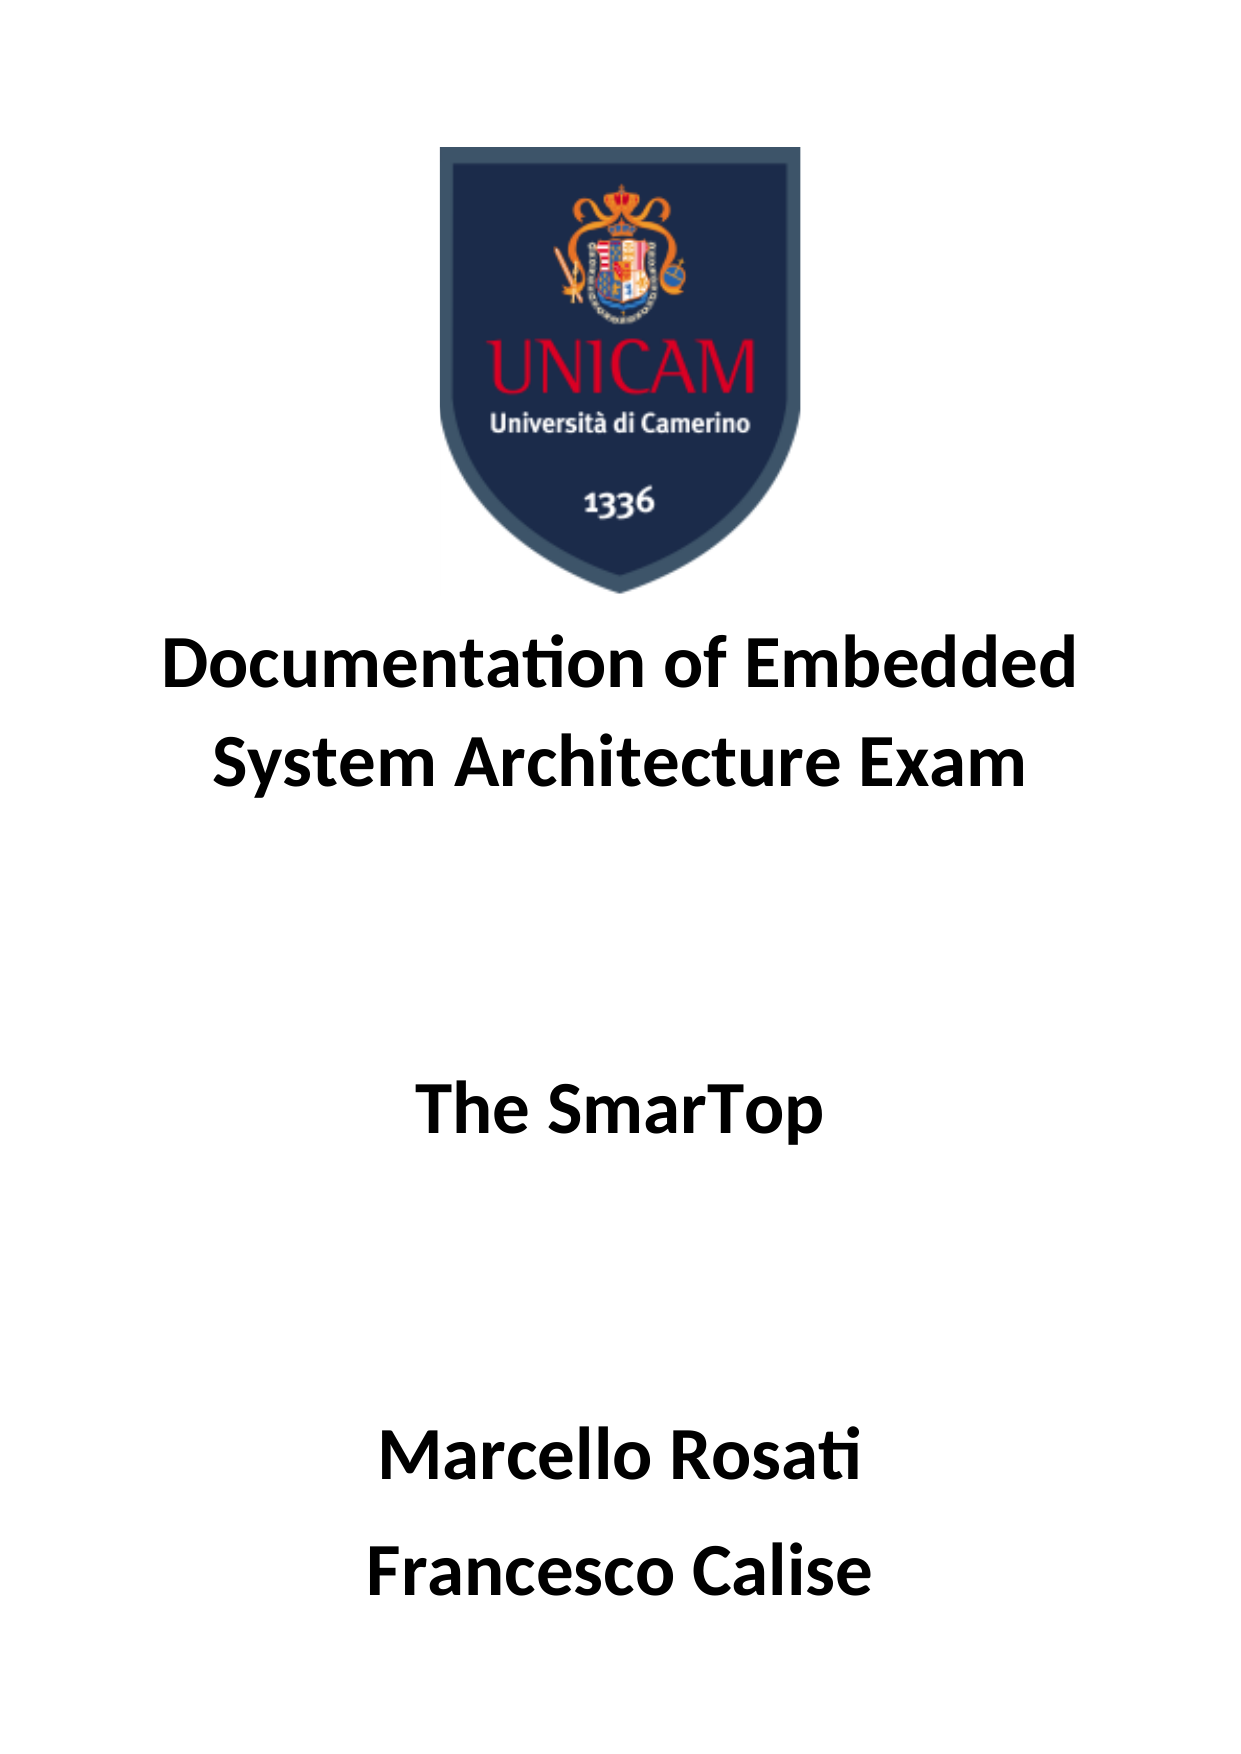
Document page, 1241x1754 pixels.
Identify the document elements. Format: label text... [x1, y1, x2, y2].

picture [439, 147, 801, 596]
text Francesco Calise [118, 1522, 1122, 1614]
text Marcello Rosati [118, 1407, 1122, 1498]
text Documentation of Embedded System Architecture Exam [118, 615, 1122, 805]
text The SmarTop [118, 1060, 1122, 1152]
